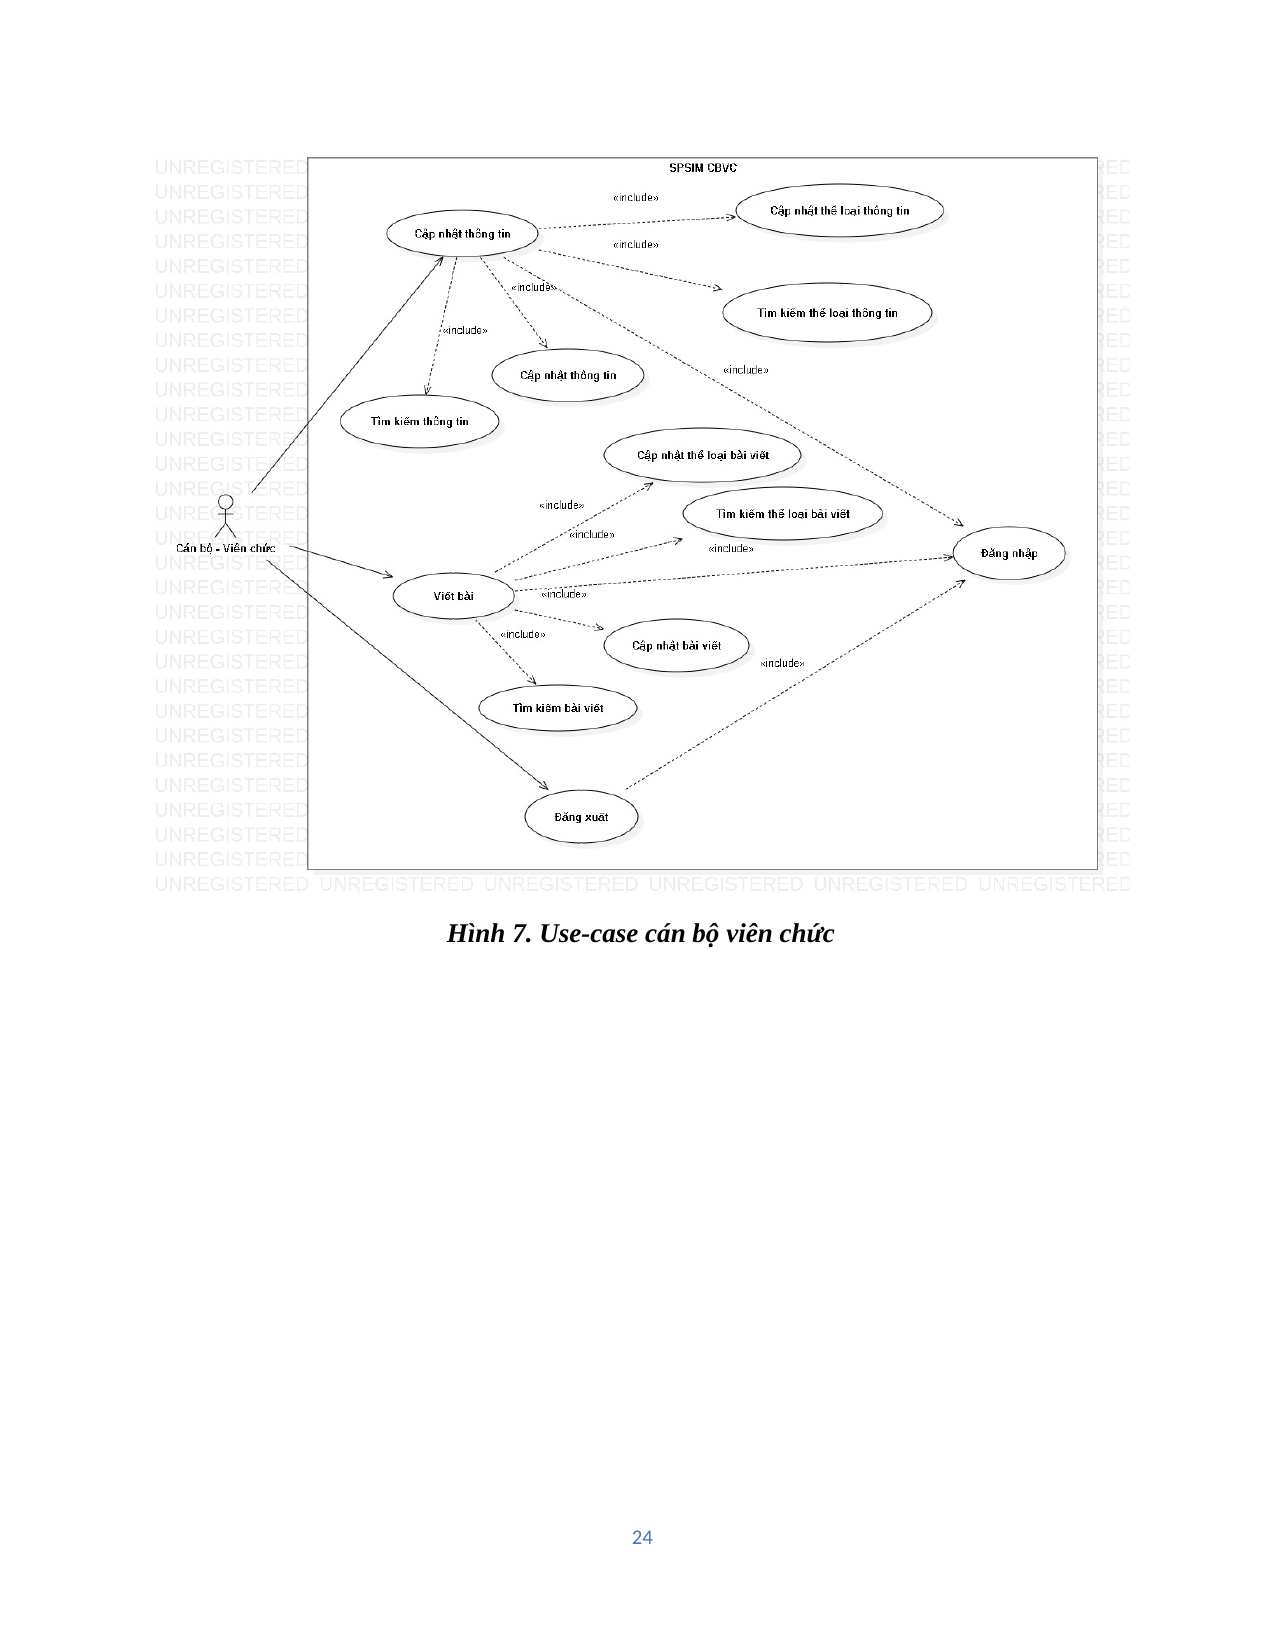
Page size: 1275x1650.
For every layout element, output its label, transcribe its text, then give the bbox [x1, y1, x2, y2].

text Hình 7. Use-case cán bộ viên chức [150, 917, 1134, 948]
picture [154, 150, 1130, 902]
